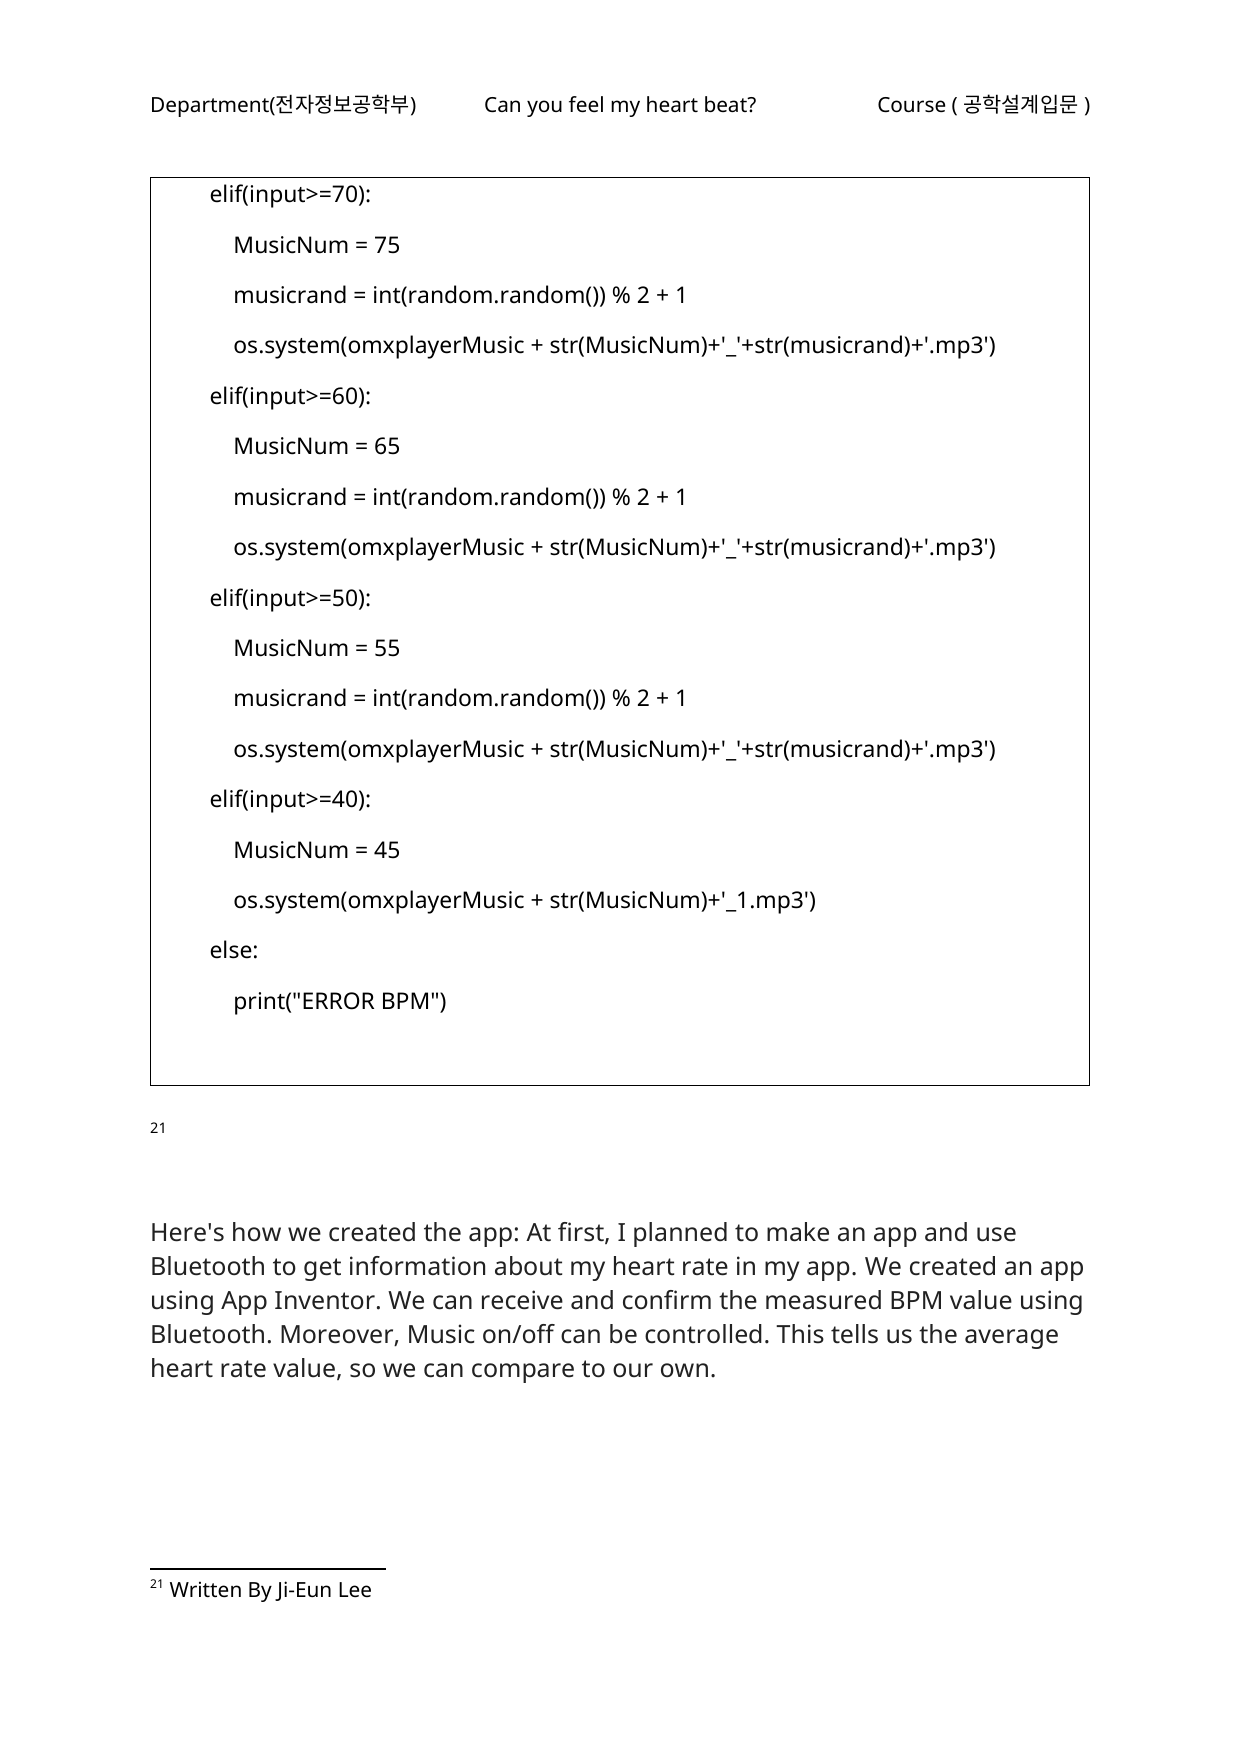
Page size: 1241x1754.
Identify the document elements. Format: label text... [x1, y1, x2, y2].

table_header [151, 178, 1089, 1085]
text Here's how we created the app: At first, I planned to make an app and use Bluetooth to get information about my heart rate in my app. We created an app using App Inventor. We can receive and confirm the measured BPM value using Bluetooth. Moreover, Music on/off can be controlled. This tells us the average heart rate value, so we can compare to our own. [150, 1214, 1090, 1384]
